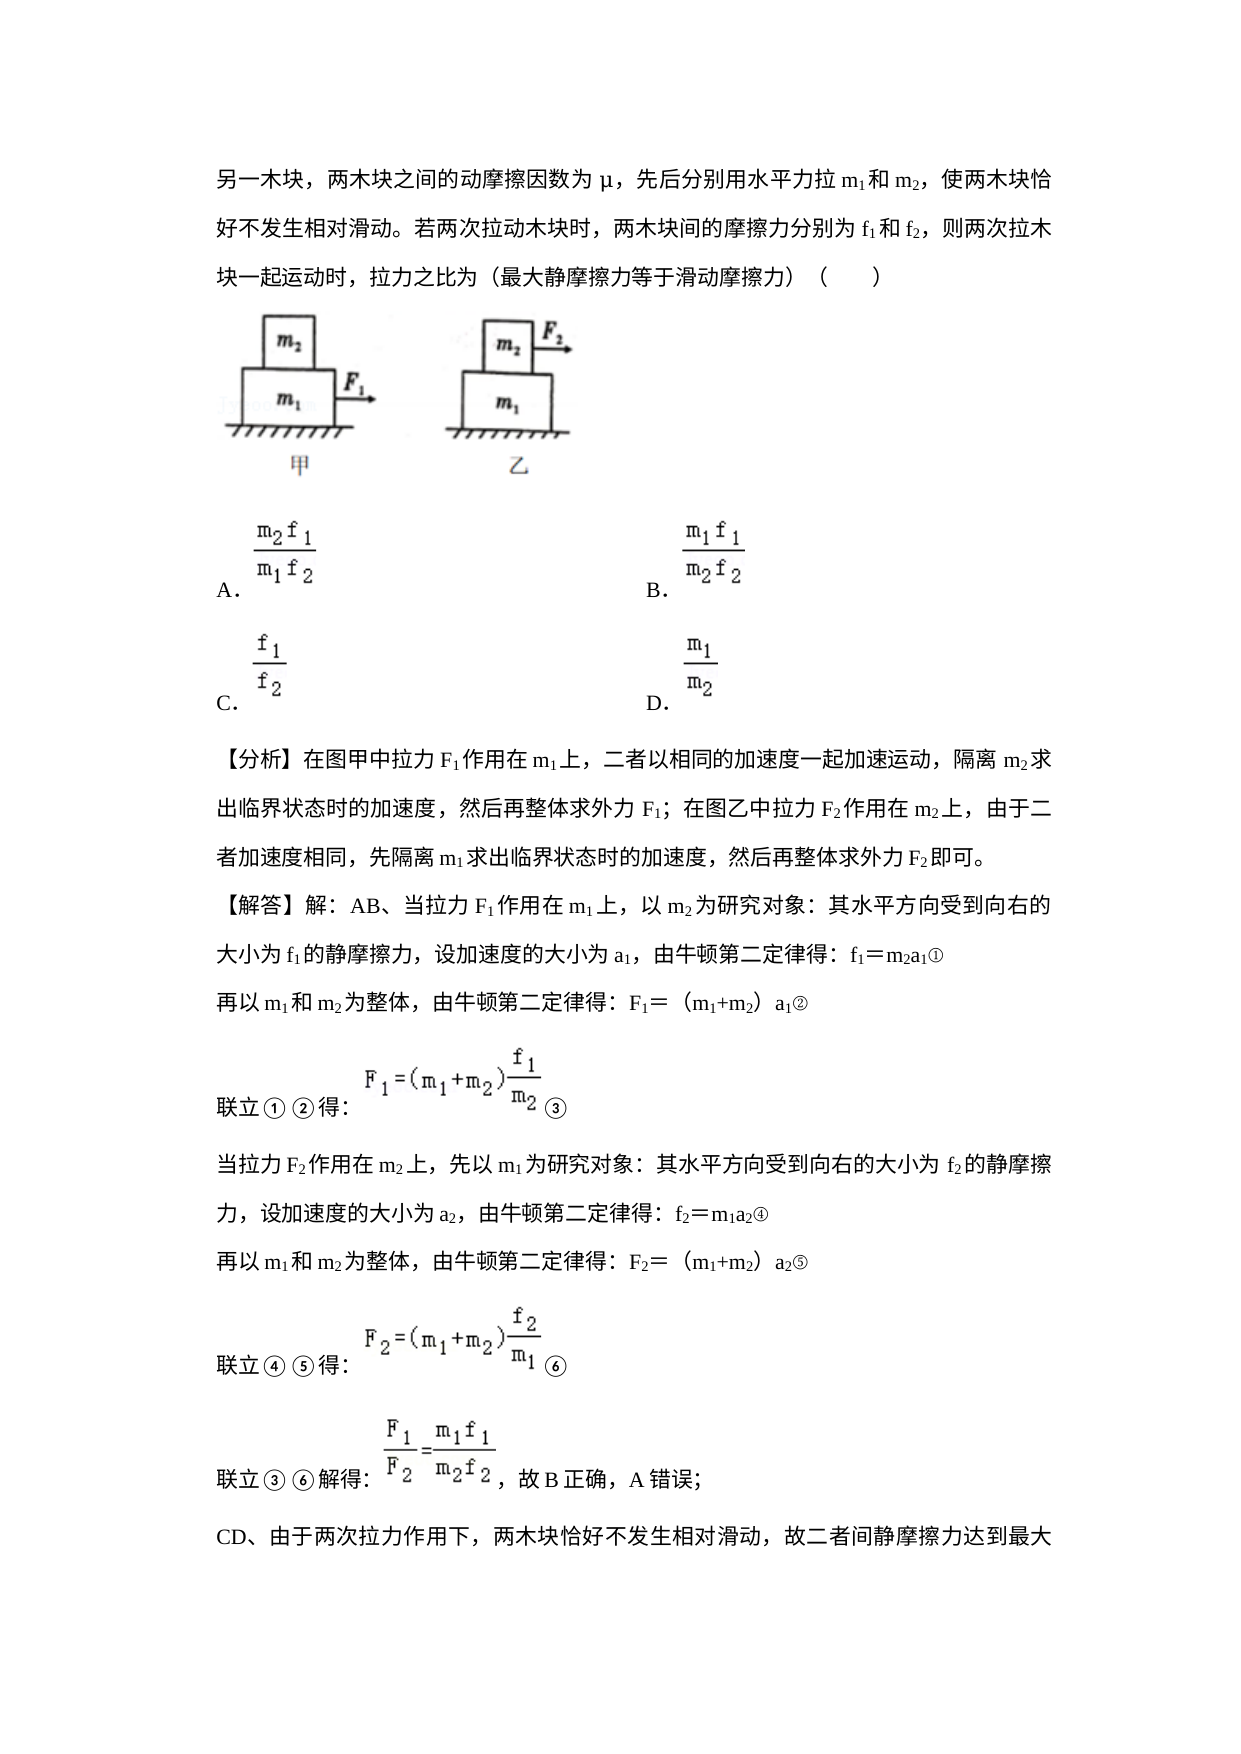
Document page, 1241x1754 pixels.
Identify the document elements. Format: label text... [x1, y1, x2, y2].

picture [383, 1415, 496, 1487]
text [187, 162, 1053, 292]
text 当拉力F2作用在m2上，先以m1为研究对象：其水平方向受到向右的大小为f2的静摩擦力，设加速度的大小为a2，由牛顿第二定律得：f2＝m1a2④ [216, 1147, 1053, 1228]
picture [361, 1043, 542, 1115]
text 再以m1和m2为整体，由牛顿第二定律得：F2＝（m1+m2）a2⑤ [216, 1244, 1053, 1276]
text C． D． [187, 629, 1053, 726]
text A． B． [187, 515, 1053, 613]
picture [253, 515, 317, 588]
text 【解答】解：AB、当拉力F1作用在m1上，以m2为研究对象：其水平方向受到向右的大小为f1的静摩擦力，设加速度的大小为a1，由牛顿第二定律得：f1＝m2a1① [216, 888, 1053, 969]
text 【分析】在图甲中拉力F1作用在m1上，二者以相同的加速度一起加速运动，隔离m2求出临界状态时的加速度，然后再整体求外力F1；在图乙中拉力F2作用在m2上，由于二者加速度相同，先隔离m1求出临界状态时的加速度，然后再整体求外力F2即可。 [216, 742, 1053, 872]
text 再以m1和m2为整体，由牛顿第二定律得：F1＝（m1+m2）a1② [216, 985, 1053, 1017]
picture [683, 628, 718, 701]
text 联立④⑤得：⑥ [216, 1292, 1053, 1389]
picture [682, 515, 745, 588]
picture [216, 307, 579, 482]
picture [361, 1301, 542, 1374]
text 联立③⑥解得：，故B正确，A错误； [216, 1405, 1053, 1503]
text 联立①②得：③ [216, 1033, 1053, 1131]
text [216, 1519, 1053, 1551]
picture [252, 628, 287, 701]
